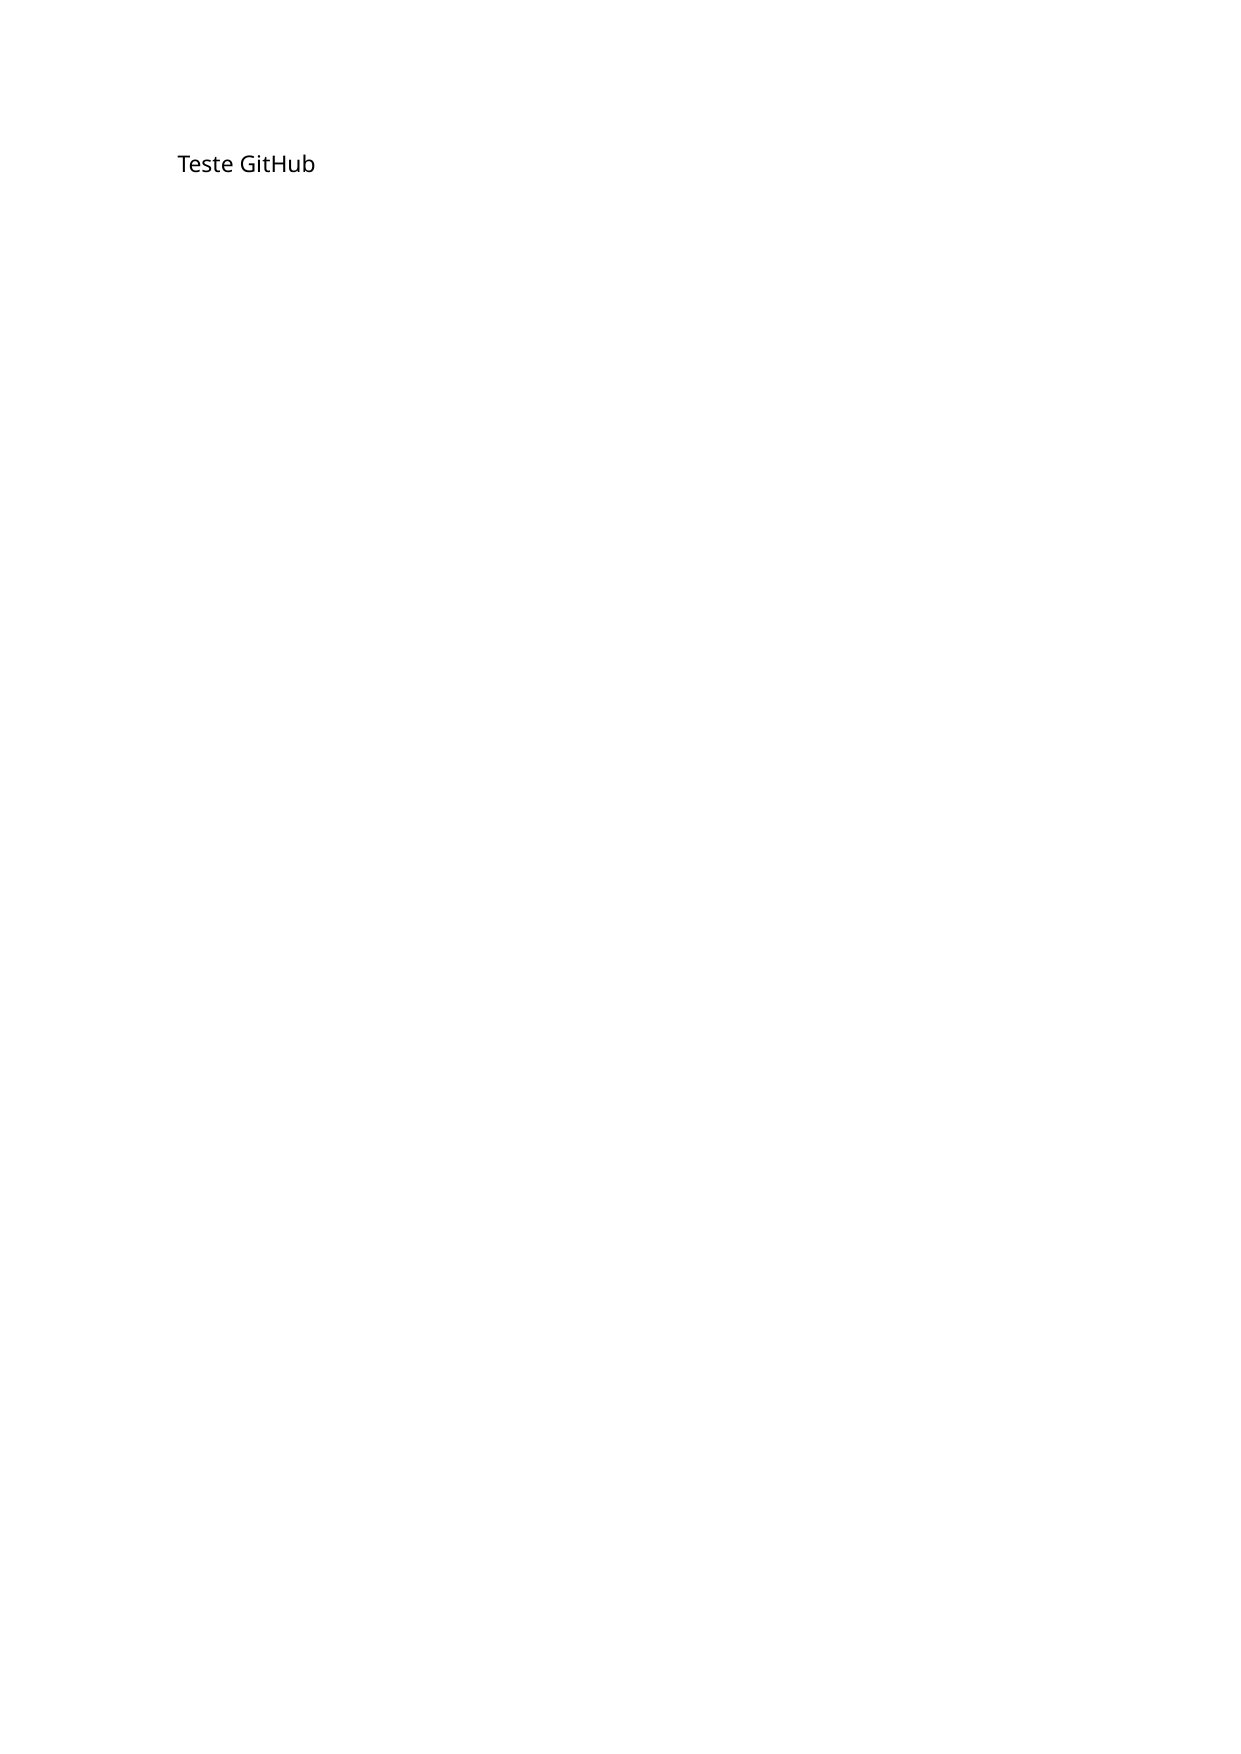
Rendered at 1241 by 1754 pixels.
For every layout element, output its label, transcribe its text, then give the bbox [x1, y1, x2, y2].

text Teste GitHub [177, 148, 1063, 179]
